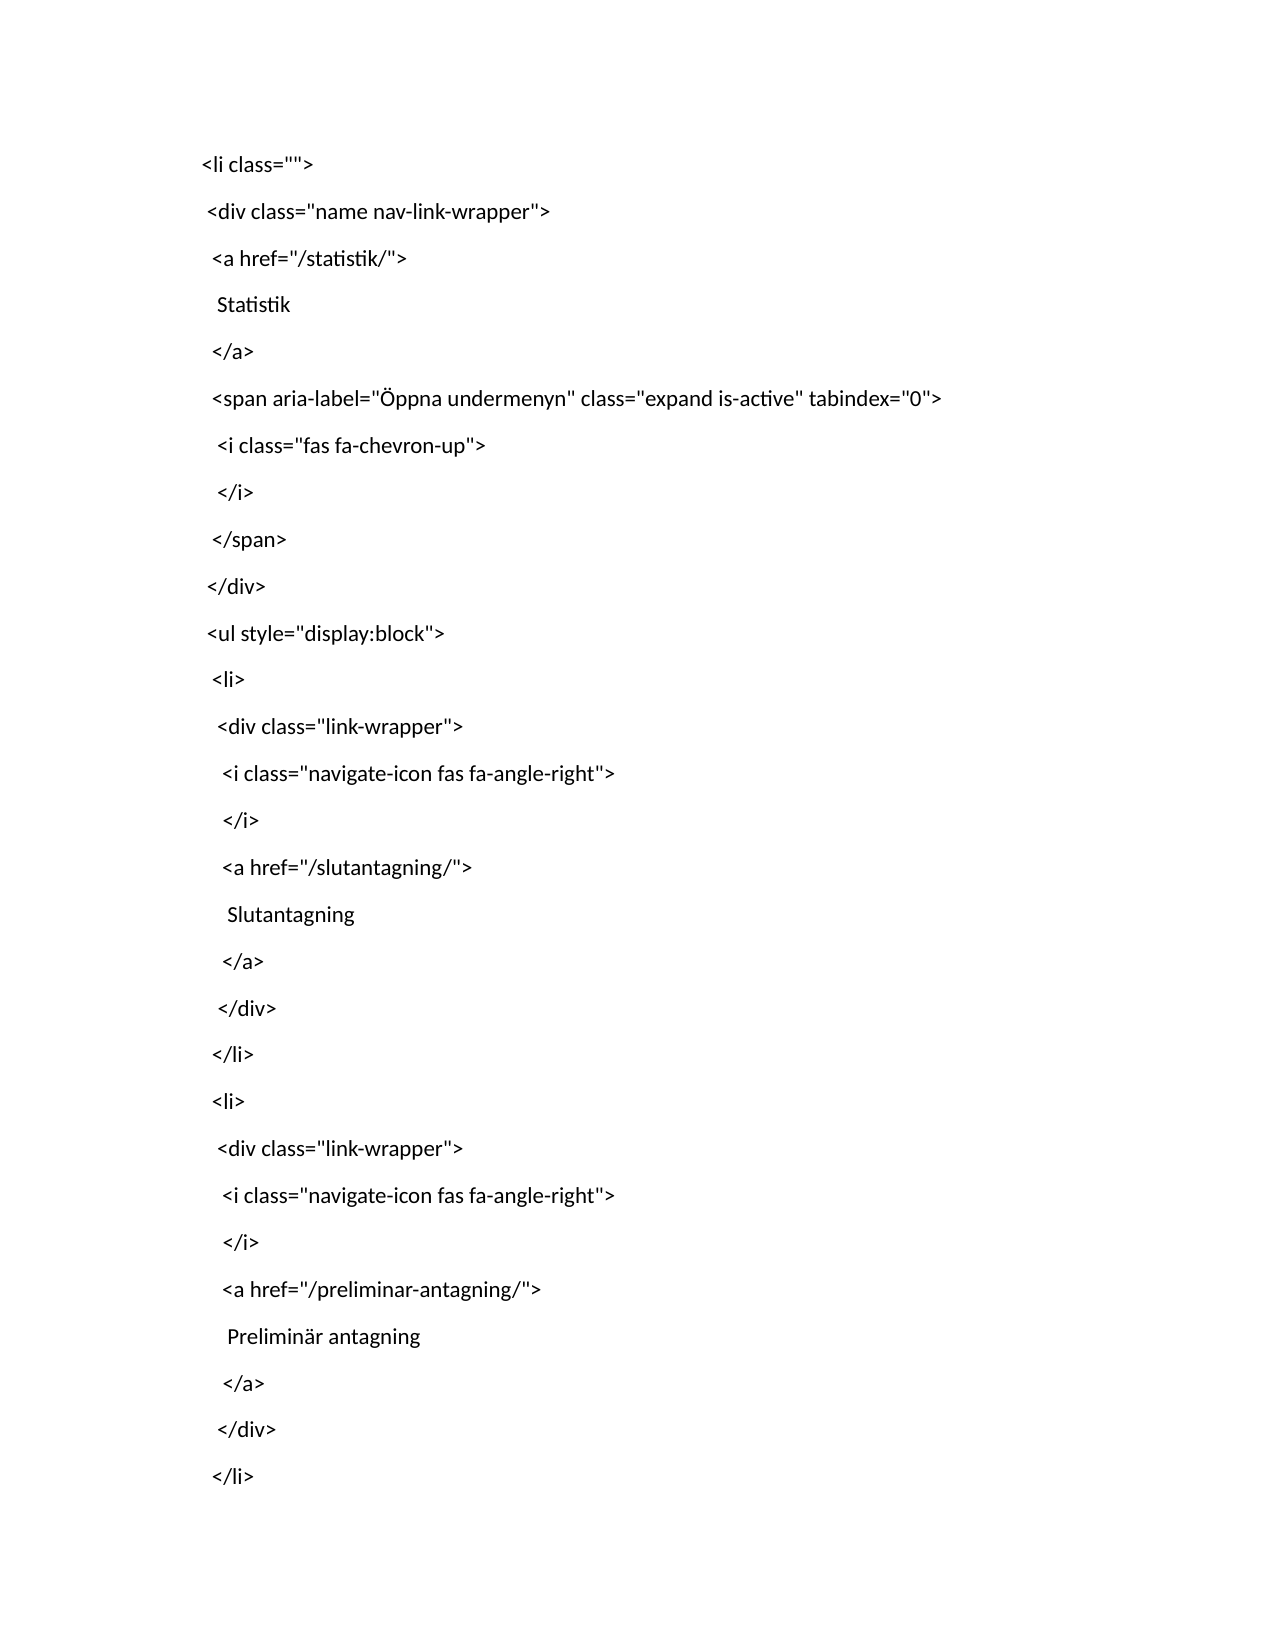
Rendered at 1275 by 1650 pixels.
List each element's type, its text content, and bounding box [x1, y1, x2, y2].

text </i> [150, 478, 1125, 506]
text <span aria-label="Öppna undermenyn" class="expand is-active" tabindex="0"> [150, 384, 1125, 412]
text </a> [150, 1369, 1125, 1397]
text <div class="link-wrapper"> [150, 712, 1125, 741]
text </li> [150, 1041, 1125, 1069]
text Slutantagning [150, 900, 1125, 928]
text <i class="fas fa-chevron-up"> [150, 431, 1125, 459]
text </a> [150, 337, 1125, 366]
text </i> [150, 806, 1125, 834]
text <i class="navigate-icon fas fa-angle-right"> [150, 759, 1125, 787]
text </i> [150, 1228, 1125, 1256]
text </div> [150, 1416, 1125, 1444]
text <ul style="display:block"> [150, 619, 1125, 647]
text <a href="/preliminar-antagning/"> [150, 1275, 1125, 1303]
text <li class=""> [150, 150, 1125, 178]
text Statistik [150, 291, 1125, 319]
text <div class="name nav-link-wrapper"> [150, 197, 1125, 225]
text </div> [150, 572, 1125, 600]
text </li> [150, 1462, 1125, 1491]
text </div> [150, 994, 1125, 1022]
text </a> [150, 947, 1125, 975]
text </span> [150, 525, 1125, 553]
text <a href="/statistik/"> [150, 244, 1125, 272]
text Preliminär antagning [150, 1322, 1125, 1350]
text <div class="link-wrapper"> [150, 1134, 1125, 1162]
text <li> [150, 1087, 1125, 1116]
text <li> [150, 666, 1125, 694]
text <a href="/slutantagning/"> [150, 853, 1125, 881]
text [150, 1181, 1125, 1209]
